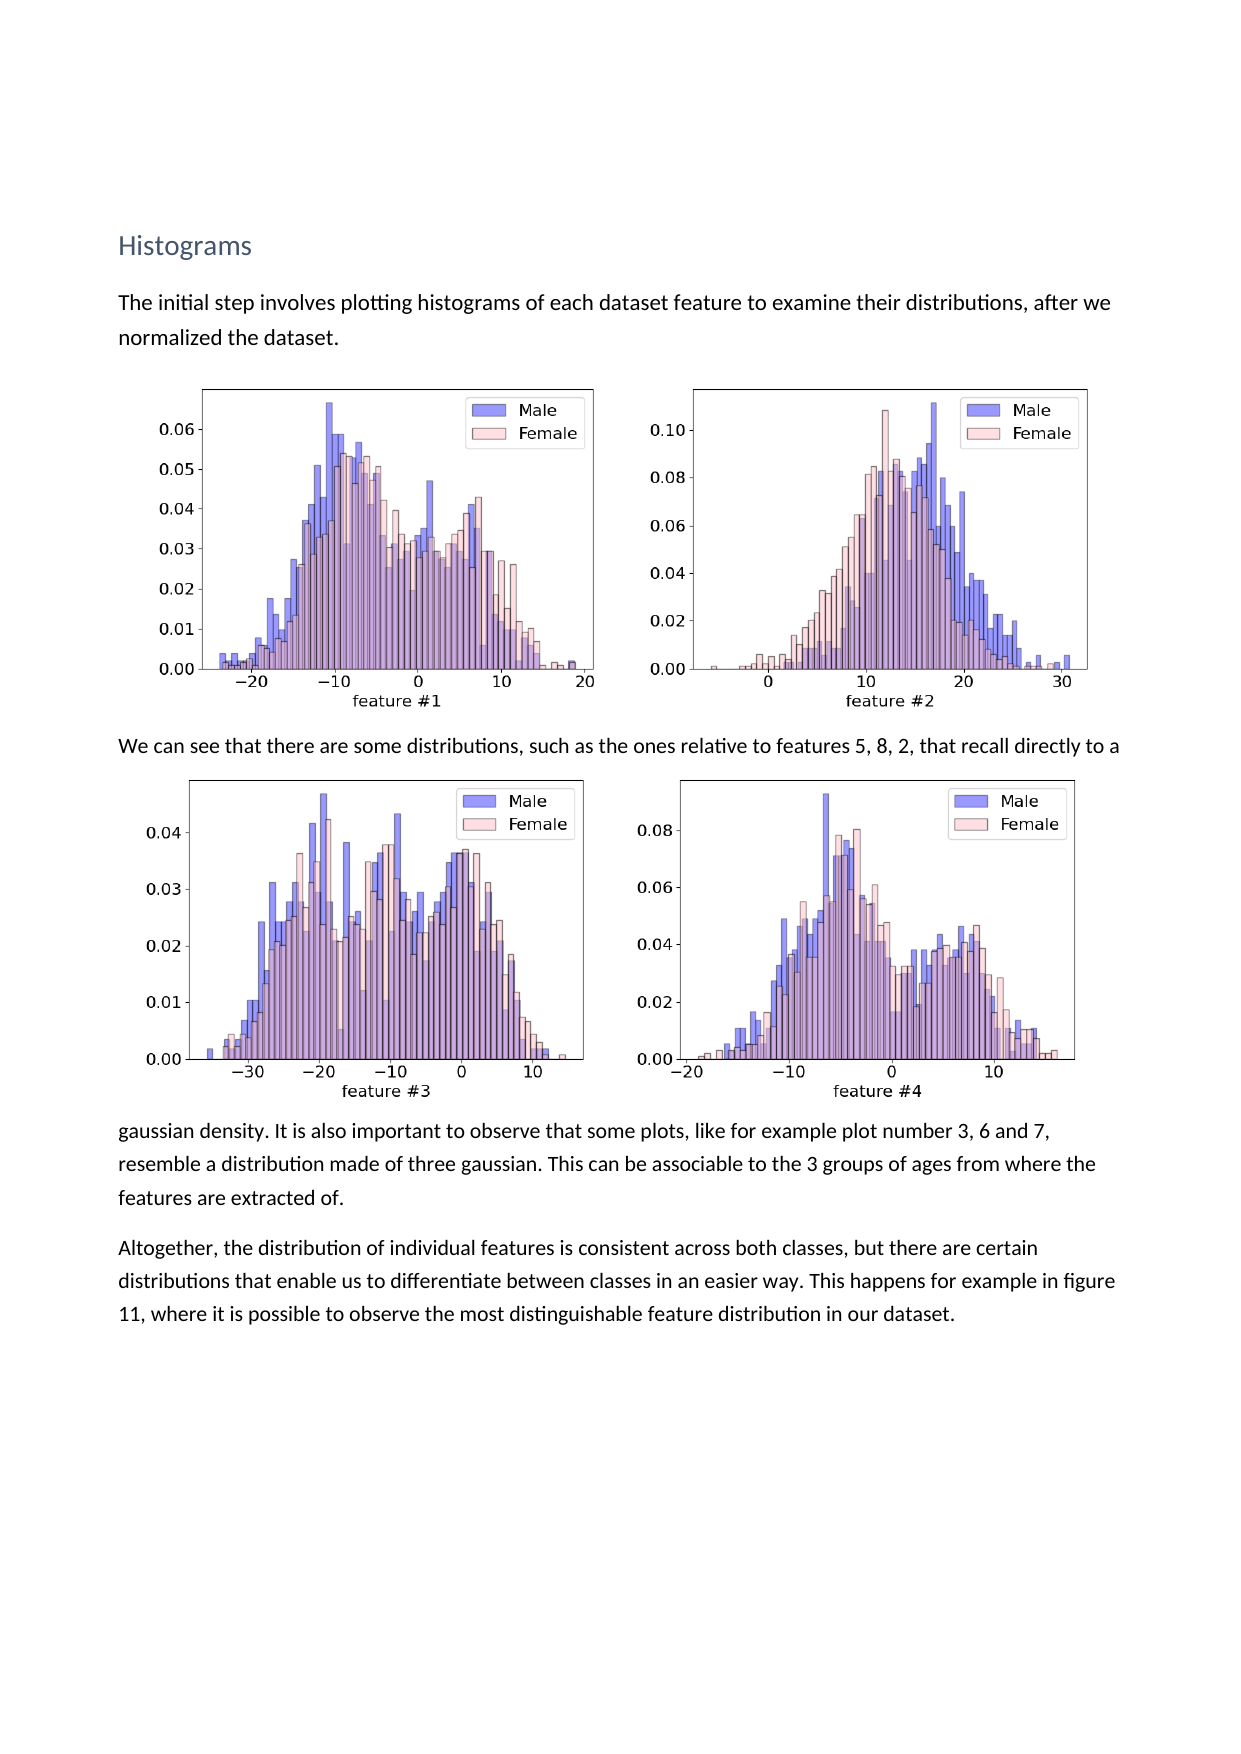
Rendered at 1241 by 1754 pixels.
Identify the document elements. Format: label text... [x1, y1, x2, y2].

picture [127, 762, 600, 1117]
picture [618, 762, 1092, 1117]
subtitle The initial step involves plotting histograms of each dataset feature to examine their distributions, after we normalized the dataset. [118, 288, 1122, 351]
subtitle Histograms [118, 227, 1122, 263]
picture [140, 371, 613, 727]
text Altogether, the distribution of individual features is consistent across both classes, but there are certain distributions that enable us to differentiate between classes in an easier way. This happens for example in figure 11, where it is possible to observe the most distinguishable feature distribution in our dataset. [118, 1234, 1122, 1327]
picture [631, 371, 1104, 727]
